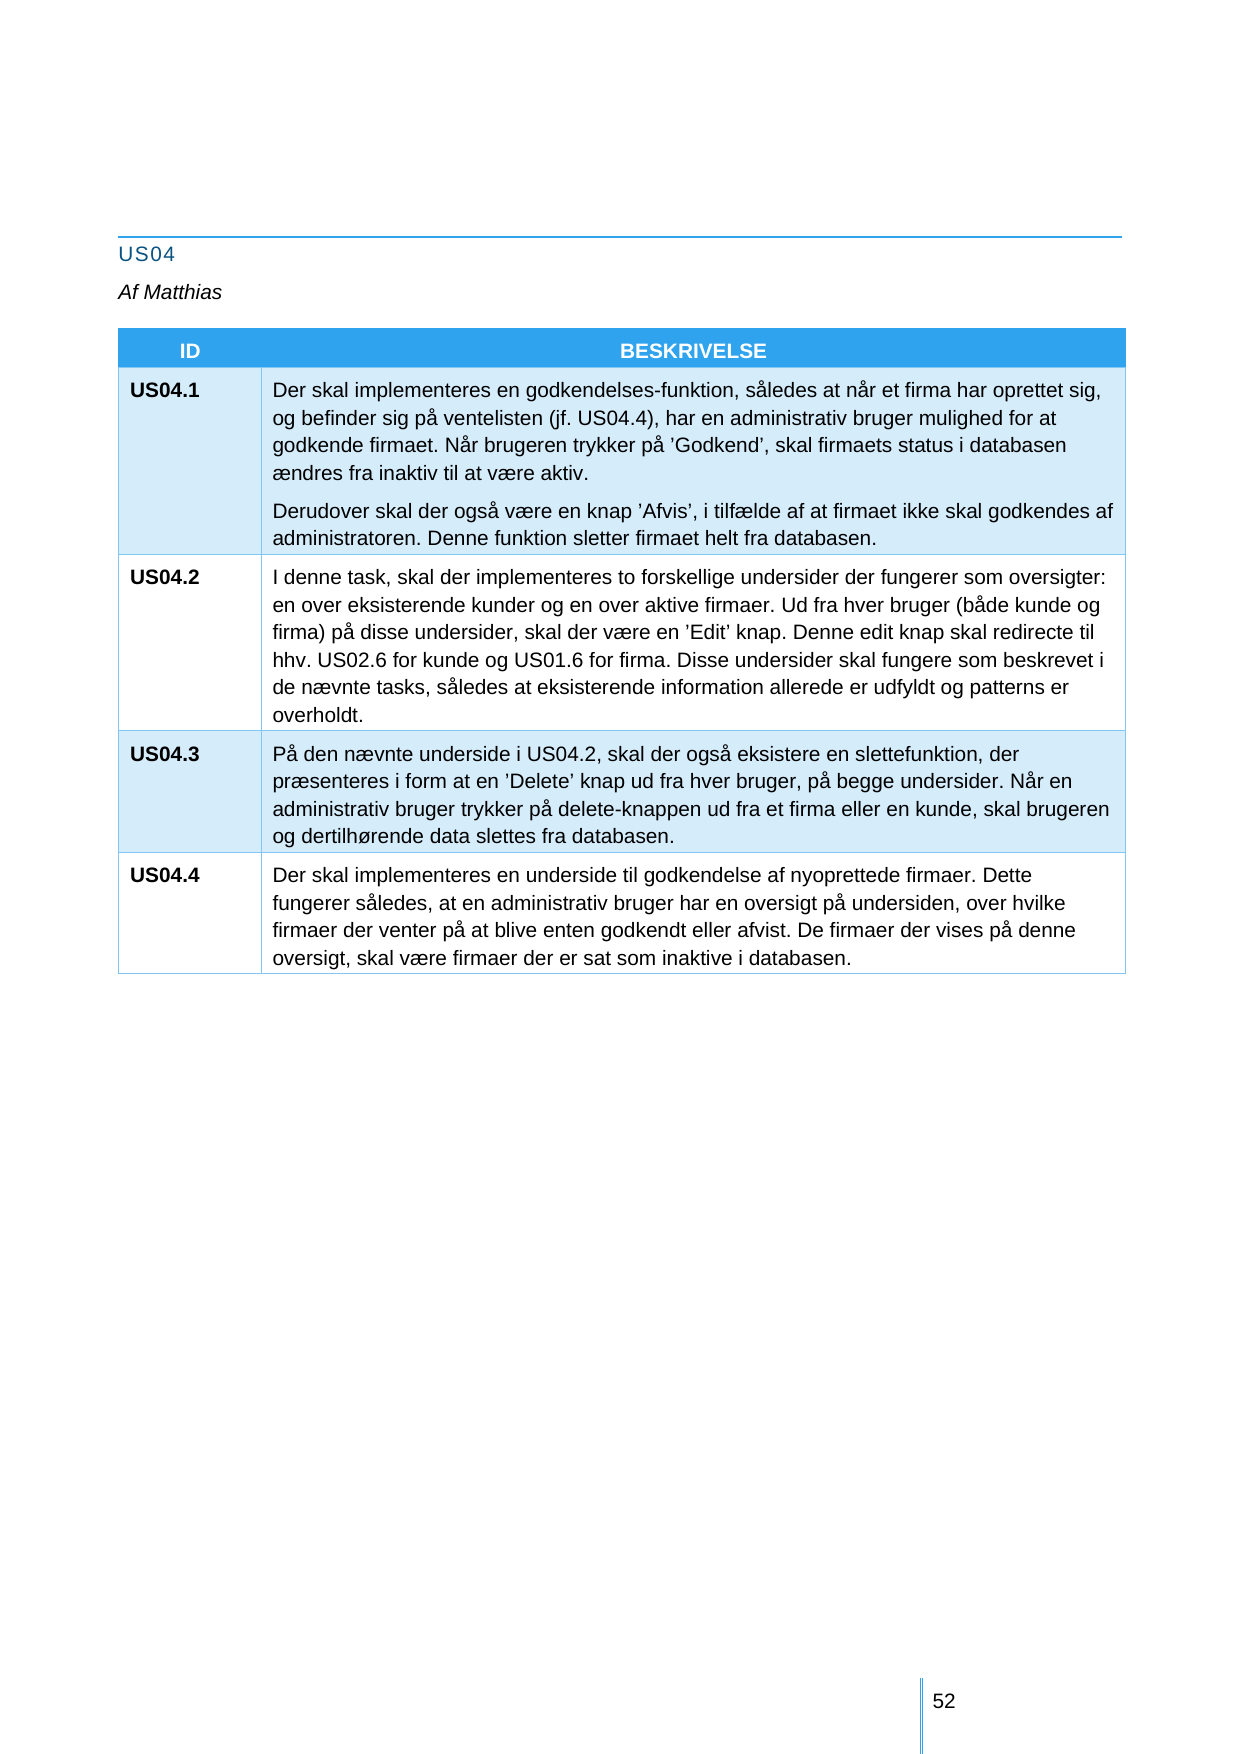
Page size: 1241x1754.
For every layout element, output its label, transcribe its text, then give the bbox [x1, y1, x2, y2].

subtitle US04 [118, 238, 1122, 266]
table_cell Der skal implementeres en godkendelses-funktion, således at når et firma har oprettet sig, og befinder sig på ventelisten (jf. US04.4), har en administrativ bruger mulighed for at godkende firmaet. Når brugeren trykker på ’Godkend’, skal firmaets status i databasen ændres fra inaktiv til at være aktiv. Derudover skal der også være en knap ’Afvis’, i tilfælde af at firmaet ikke skal godkendes af administratoren. Denne funktion sletter firmaet helt fra databasen. [262, 368, 1125, 554]
table_cell På den nævnte underside i US04.2, skal der også eksistere en slettefunktion, der præsenteres i form at en ’Delete’ knap ud fra hver bruger, på begge undersider. Når en administrativ bruger trykker på delete-knappen ud fra et firma eller en kunde, skal brugeren og dertilhørende data slettes fra databasen. [262, 731, 1125, 852]
table_cell US04.1 [119, 368, 261, 554]
table_header BESKRIVELSE [262, 329, 1125, 367]
table_cell I denne task, skal der implementeres to forskellige undersider der fungerer som oversigter: en over eksisterende kunder og en over aktive firmaer. Ud fra hver bruger (både kunde og firma) på disse undersider, skal der være en ’Edit’ knap. Denne edit knap skal redirecte til hhv. US02.6 for kunde og US01.6 for firma. Disse undersider skal fungere som beskrevet i de nævnte tasks, således at eksisterende information allerede er udfyldt og patterns er overholdt. [262, 555, 1125, 730]
text Af Matthias [118, 279, 1122, 303]
table_cell US04.4 [119, 853, 261, 973]
table_cell US04.3 [119, 731, 261, 852]
table_cell US04.2 [119, 555, 261, 730]
table_cell Der skal implementeres en underside til godkendelse af nyoprettede firmaer. Dette fungerer således, at en administrativ bruger har en oversigt på undersiden, over hvilke firmaer der venter på at blive enten godkendt eller afvist. De firmaer der vises på denne oversigt, skal være firmaer der er sat som inaktive i databasen. [262, 853, 1125, 973]
table_header ID [119, 329, 261, 367]
